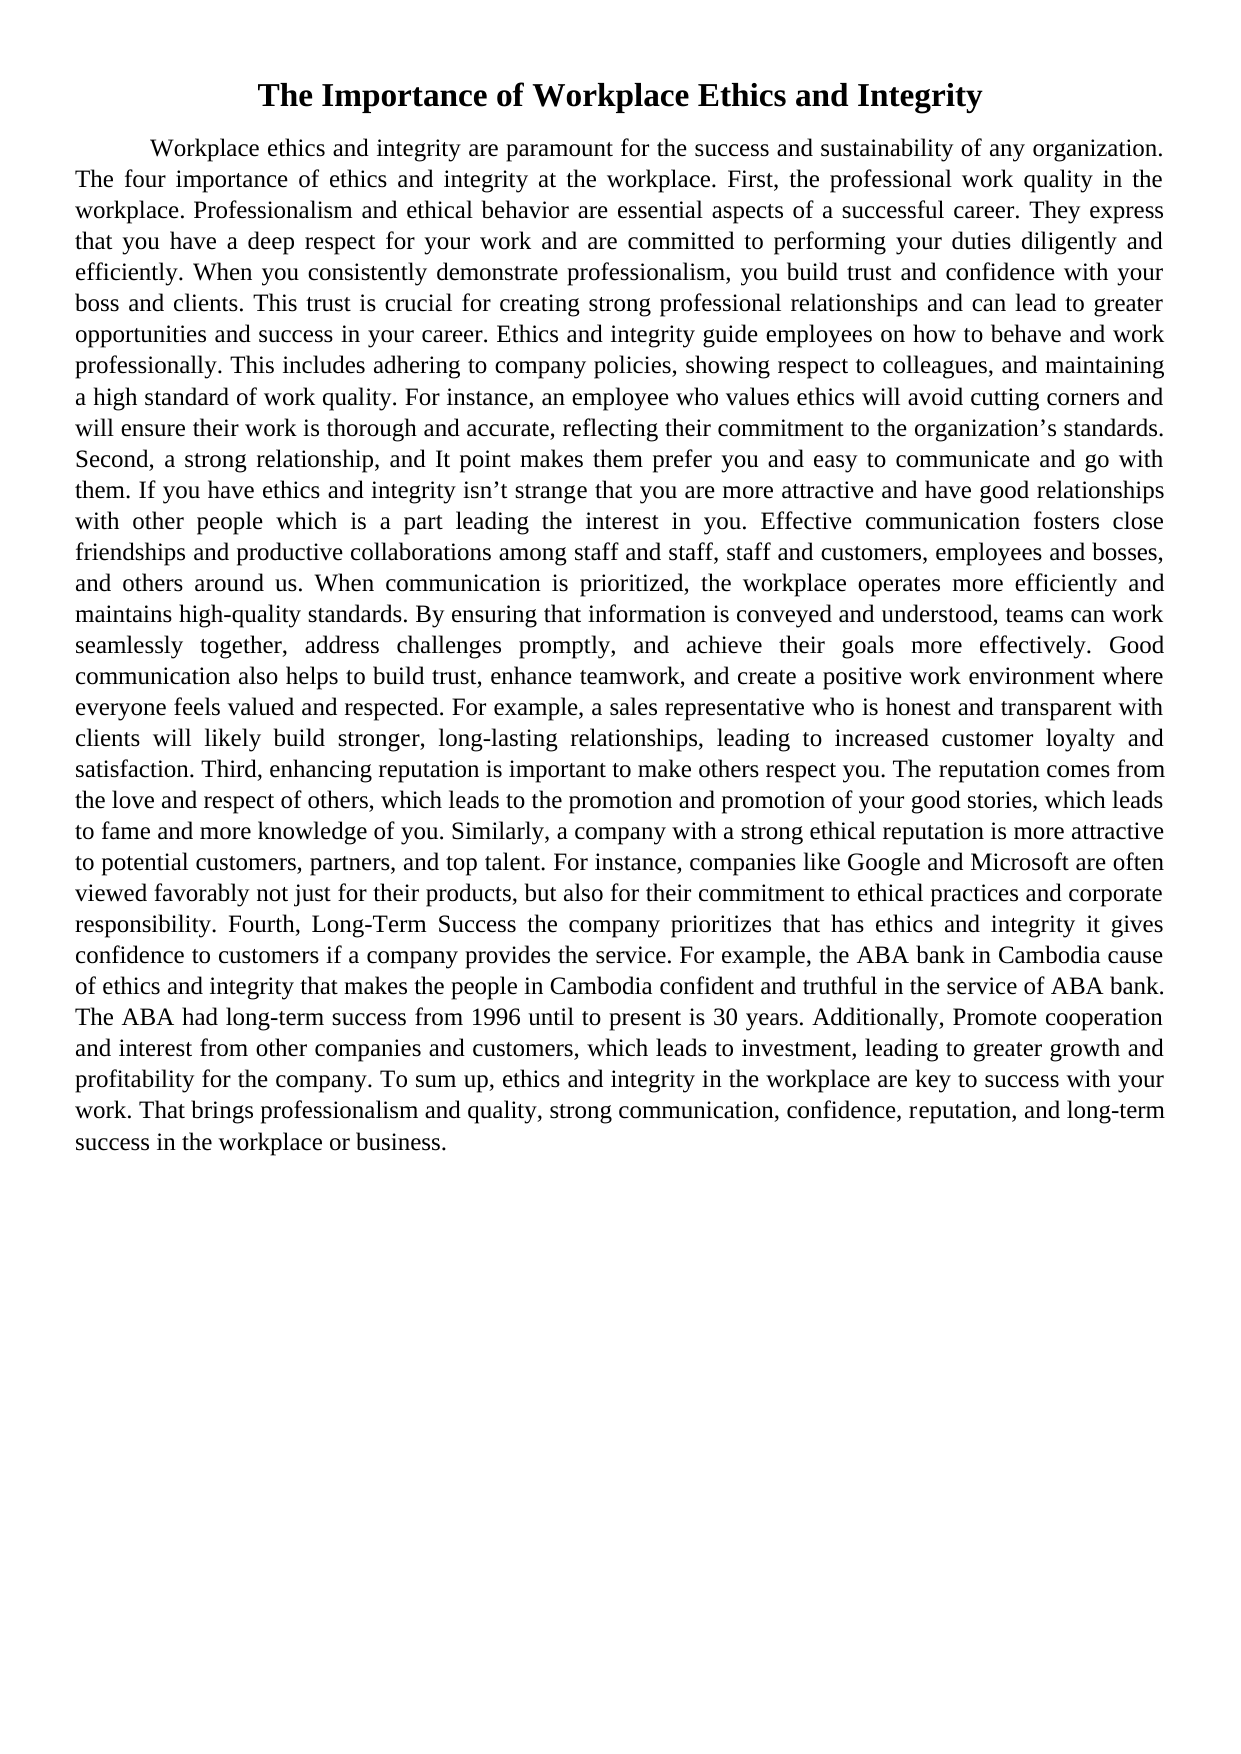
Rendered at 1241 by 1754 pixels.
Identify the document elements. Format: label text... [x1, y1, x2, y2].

text The Importance of Workplace Ethics and Integrity [75, 75, 1165, 113]
text Workplace ethics and integrity are paramount for the success and sustainability of any organization. The four importance of ethics and integrity at the workplace. First, the professional work quality in the workplace. Professionalism and ethical behavior are essential aspects of a successful career. They express that you have a deep respect for your work and are committed to performing your duties diligently and efficiently. When you consistently demonstrate professionalism, you build trust and confidence with your boss and clients. This trust is crucial for creating strong professional relationships and can lead to greater opportunities and success in your career. Ethics and integrity guide employees on how to behave and work professionally. This includes adhering to company policies, showing respect to colleagues, and maintaining a high standard of work quality. For instance, an employee who values ethics will avoid cutting corners and will ensure their work is thorough and accurate, reflecting their commitment to the organization’s standards. Second, a strong relationship, and It point makes them prefer you and easy to communicate and go with them. If you have ethics and integrity isn’t strange that you are more attractive and have good relationships with other people which is a part leading the interest in you. Effective communication fosters close friendships and productive collaborations among staff and staff, staff and customers, employees and bosses, and others around us. When communication is prioritized, the workplace operates more efficiently and maintains high-quality standards. By ensuring that information is conveyed and understood, teams can work seamlessly together, address challenges promptly, and achieve their goals more effectively. Good communication also helps to build trust, enhance teamwork, and create a positive work environment where everyone feels valued and respected. For example, a sales representative who is honest and transparent with clients will likely build stronger, long-lasting relationships, leading to increased customer loyalty and satisfaction. Third, enhancing reputation is important to make others respect you. The reputation comes from the love and respect of others, which leads to the promotion and promotion of your good stories, which leads to fame and more knowledge of you. Similarly, a company with a strong ethical reputation is more attractive to potential customers, partners, and top talent. For instance, companies like Google and Microsoft are often viewed favorably not just for their products, but also for their commitment to ethical practices and corporate responsibility. Fourth, Long-Term Success the company prioritizes that has ethics and integrity it gives confidence to customers if a company provides the service. For example, the ABA bank in Cambodia cause of ethics and integrity that makes the people in Cambodia confident and truthful in the service of ABA bank. The ABA had long-term success from 1996 until to present is 30 years. Additionally, Promote cooperation and interest from other companies and customers, which leads to investment, leading to greater growth and profitability for the company. To sum up, ethics and integrity in the workplace are key to success with your work. That brings professionalism and quality, strong communication, confidence, reputation, and long-term success in the workplace or business. [75, 133, 1165, 1155]
